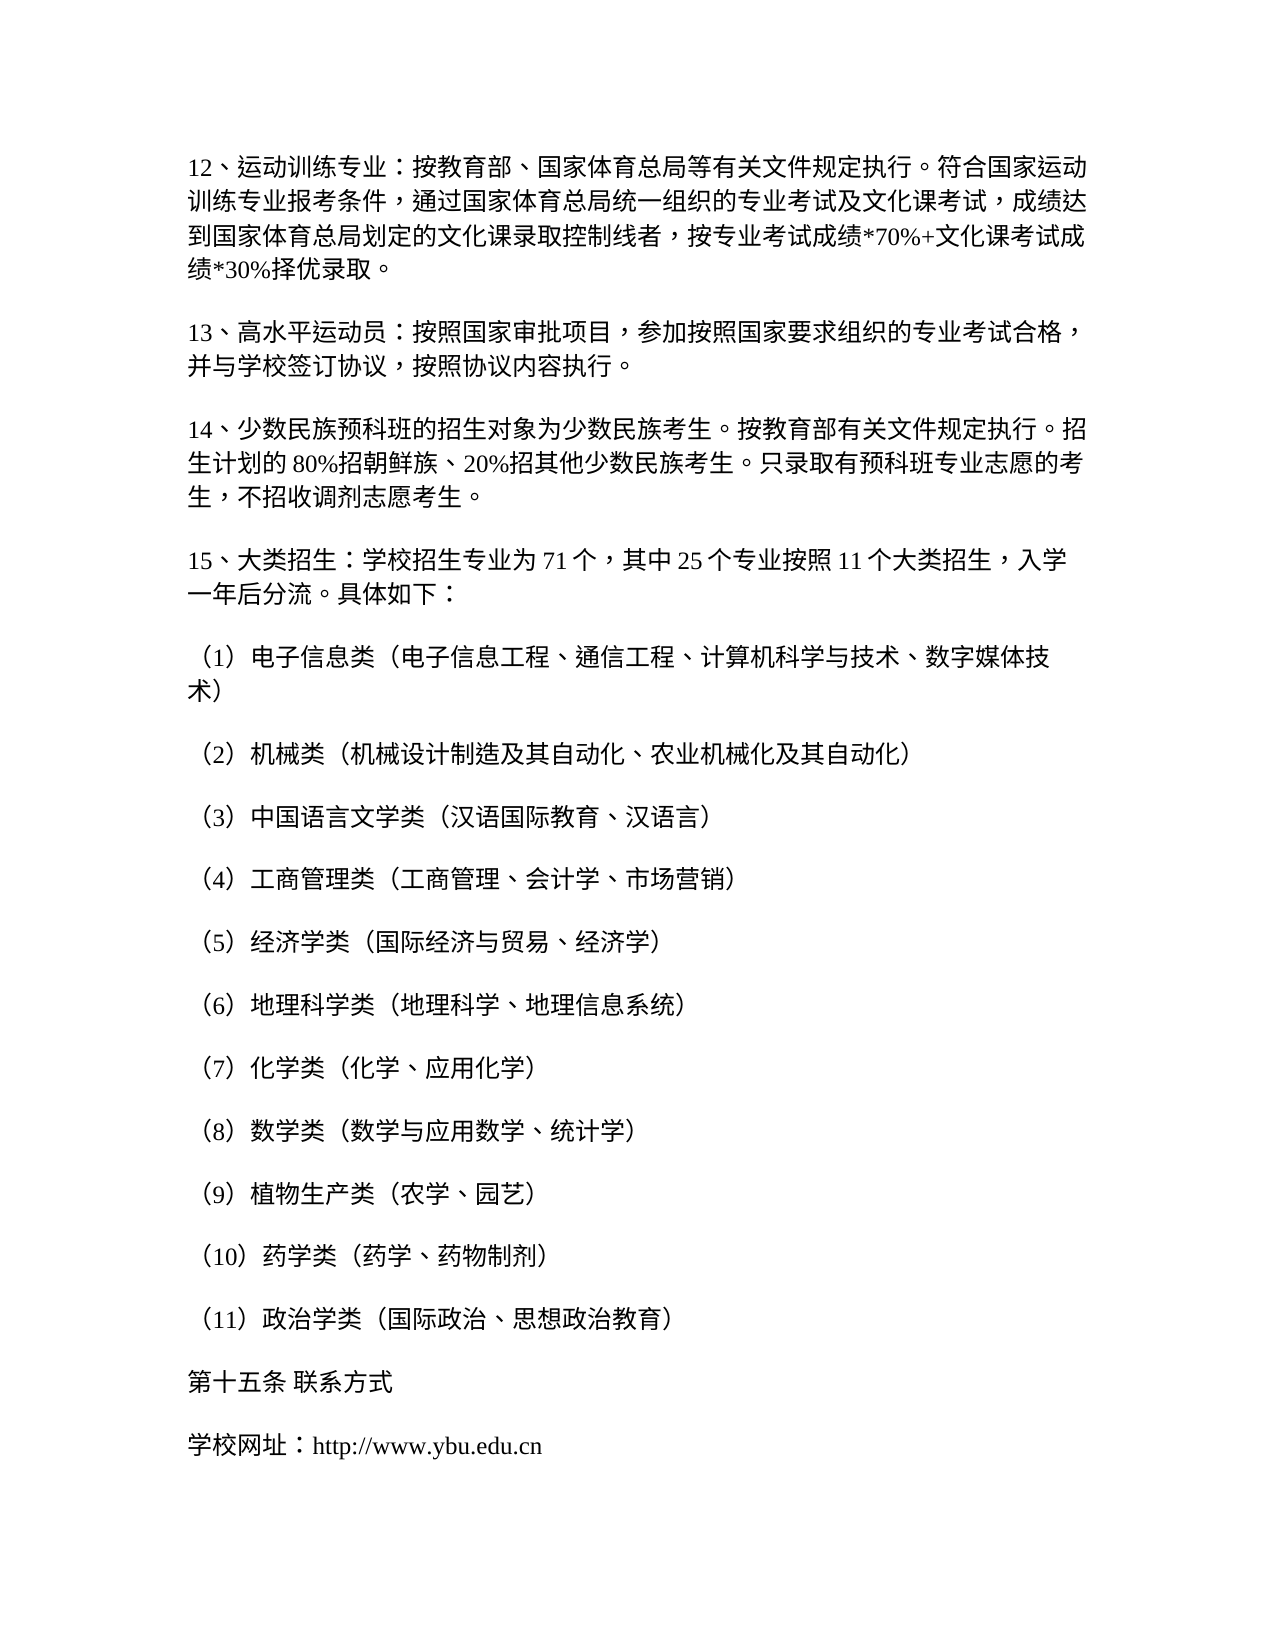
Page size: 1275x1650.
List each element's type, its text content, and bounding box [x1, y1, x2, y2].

text （5）经济学类（国际经济与贸易、经济学） [187, 925, 1087, 959]
text 第十五条 联系方式 [187, 1365, 1087, 1399]
text 学校网址：http://www.ybu.edu.cn [187, 1427, 1087, 1462]
text （2）机械类（机械设计制造及其自动化、农业机械化及其自动化） [187, 737, 1087, 771]
text （11）政治学类（国际政治、思想政治教育） [187, 1302, 1087, 1336]
text （3）中国语言文学类（汉语国际教育、汉语言） [187, 799, 1087, 833]
text 15、大类招生：学校招生专业为71个，其中25个专业按照11个大类招生，入学一年后分流。具体如下： [187, 543, 1087, 611]
text （10）药学类（药学、药物制剂） [187, 1239, 1087, 1273]
text （8）数学类（数学与应用数学、统计学） [187, 1113, 1087, 1147]
text （7）化学类（化学、应用化学） [187, 1051, 1087, 1085]
text （6）地理科学类（地理科学、地理信息系统） [187, 988, 1087, 1022]
text （4）工商管理类（工商管理、会计学、市场营销） [187, 862, 1087, 896]
text （1）电子信息类（电子信息工程、通信工程、计算机科学与技术、数字媒体技术） [187, 640, 1087, 708]
text 13、高水平运动员：按照国家审批项目，参加按照国家要求组织的专业考试合格，并与学校签订协议，按照协议内容执行。 [187, 315, 1087, 383]
text 12、运动训练专业：按教育部、国家体育总局等有关文件规定执行。符合国家运动训练专业报考条件，通过国家体育总局统一组织的专业考试及文化课考试，成绩达到国家体育总局划定的文化课录取控制线者，按专业考试成绩*70%+文化课考试成绩*30%择优录取。 [187, 150, 1087, 286]
text （9）植物生产类（农学、园艺） [187, 1176, 1087, 1210]
text 14、少数民族预科班的招生对象为少数民族考生。按教育部有关文件规定执行。招生计划的80%招朝鲜族、20%招其他少数民族考生。只录取有预科班专业志愿的考生，不招收调剂志愿考生。 [187, 412, 1087, 514]
